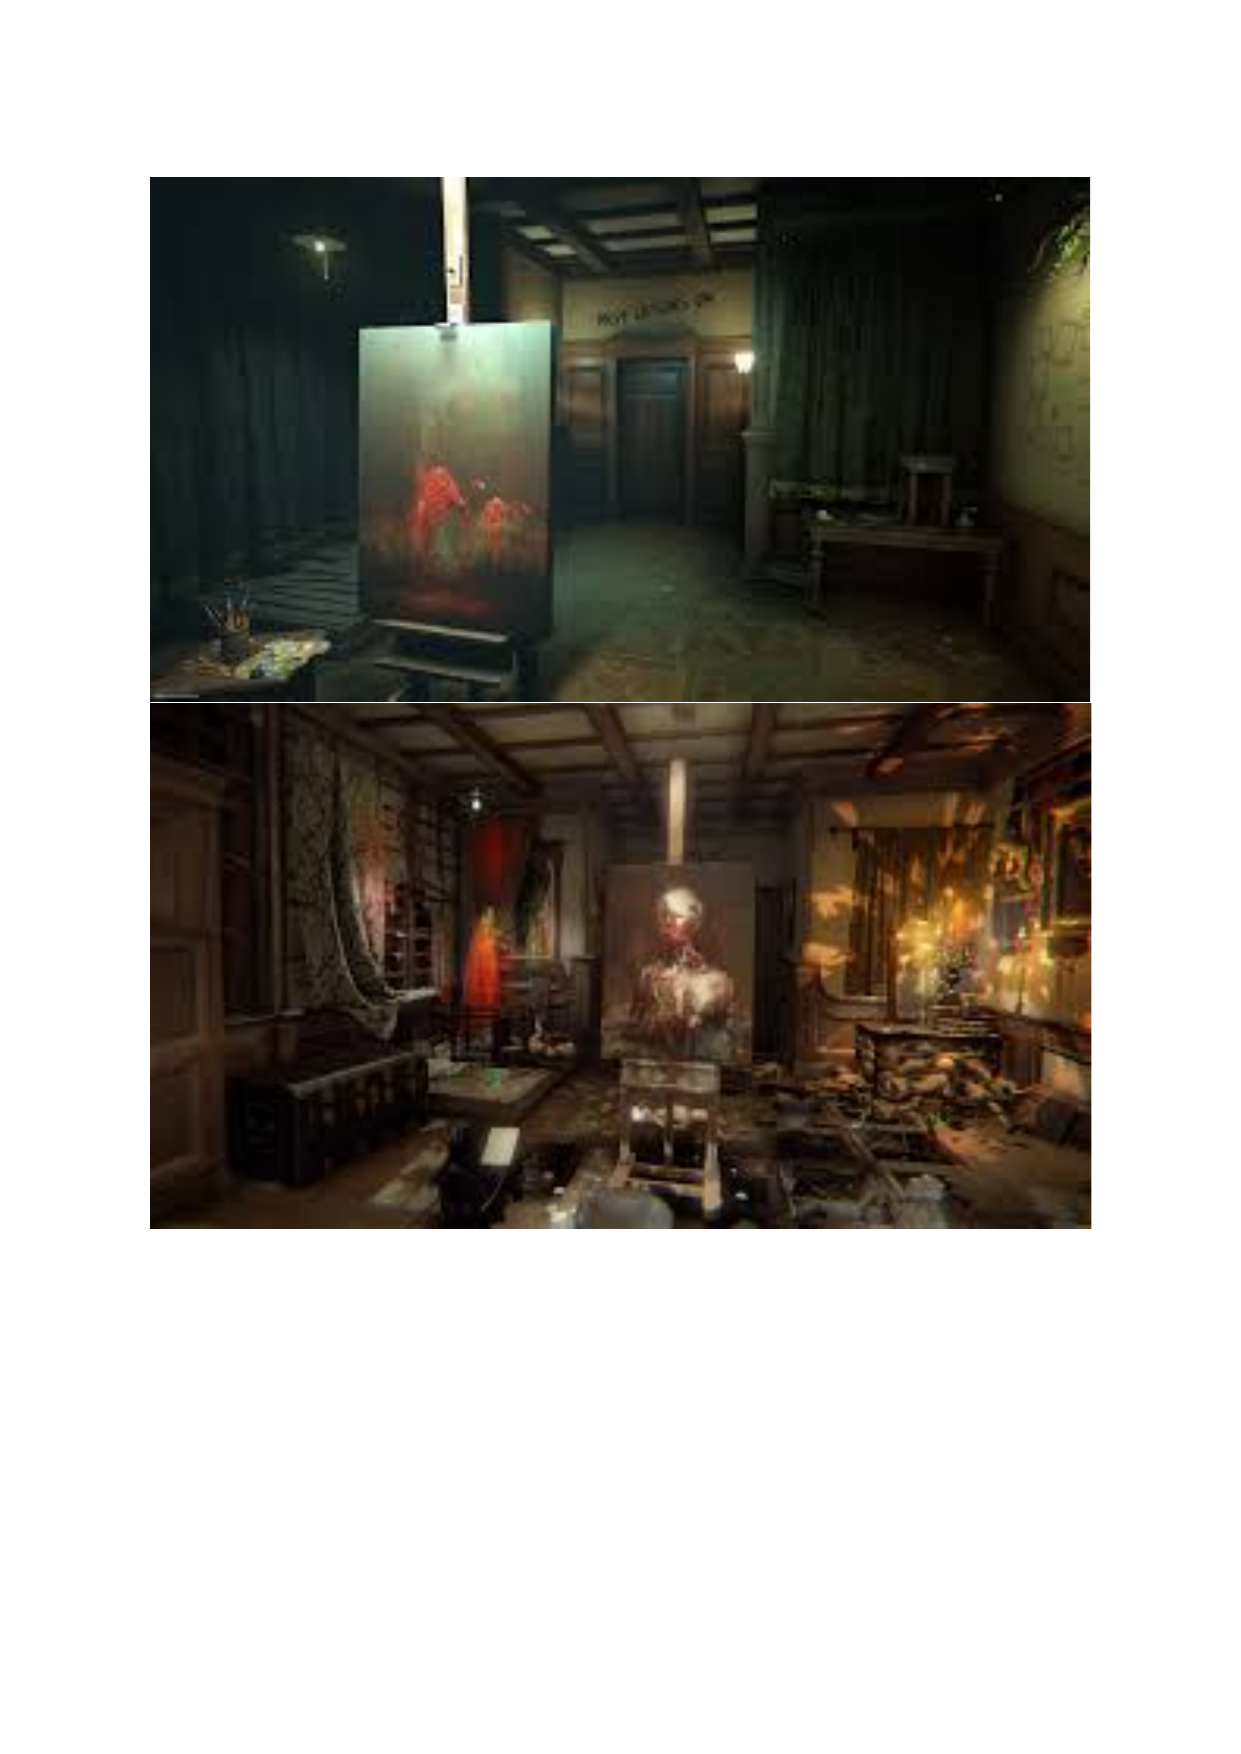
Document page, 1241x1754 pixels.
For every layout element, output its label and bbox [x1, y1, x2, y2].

picture [150, 703, 1092, 1229]
picture [150, 177, 1091, 702]
